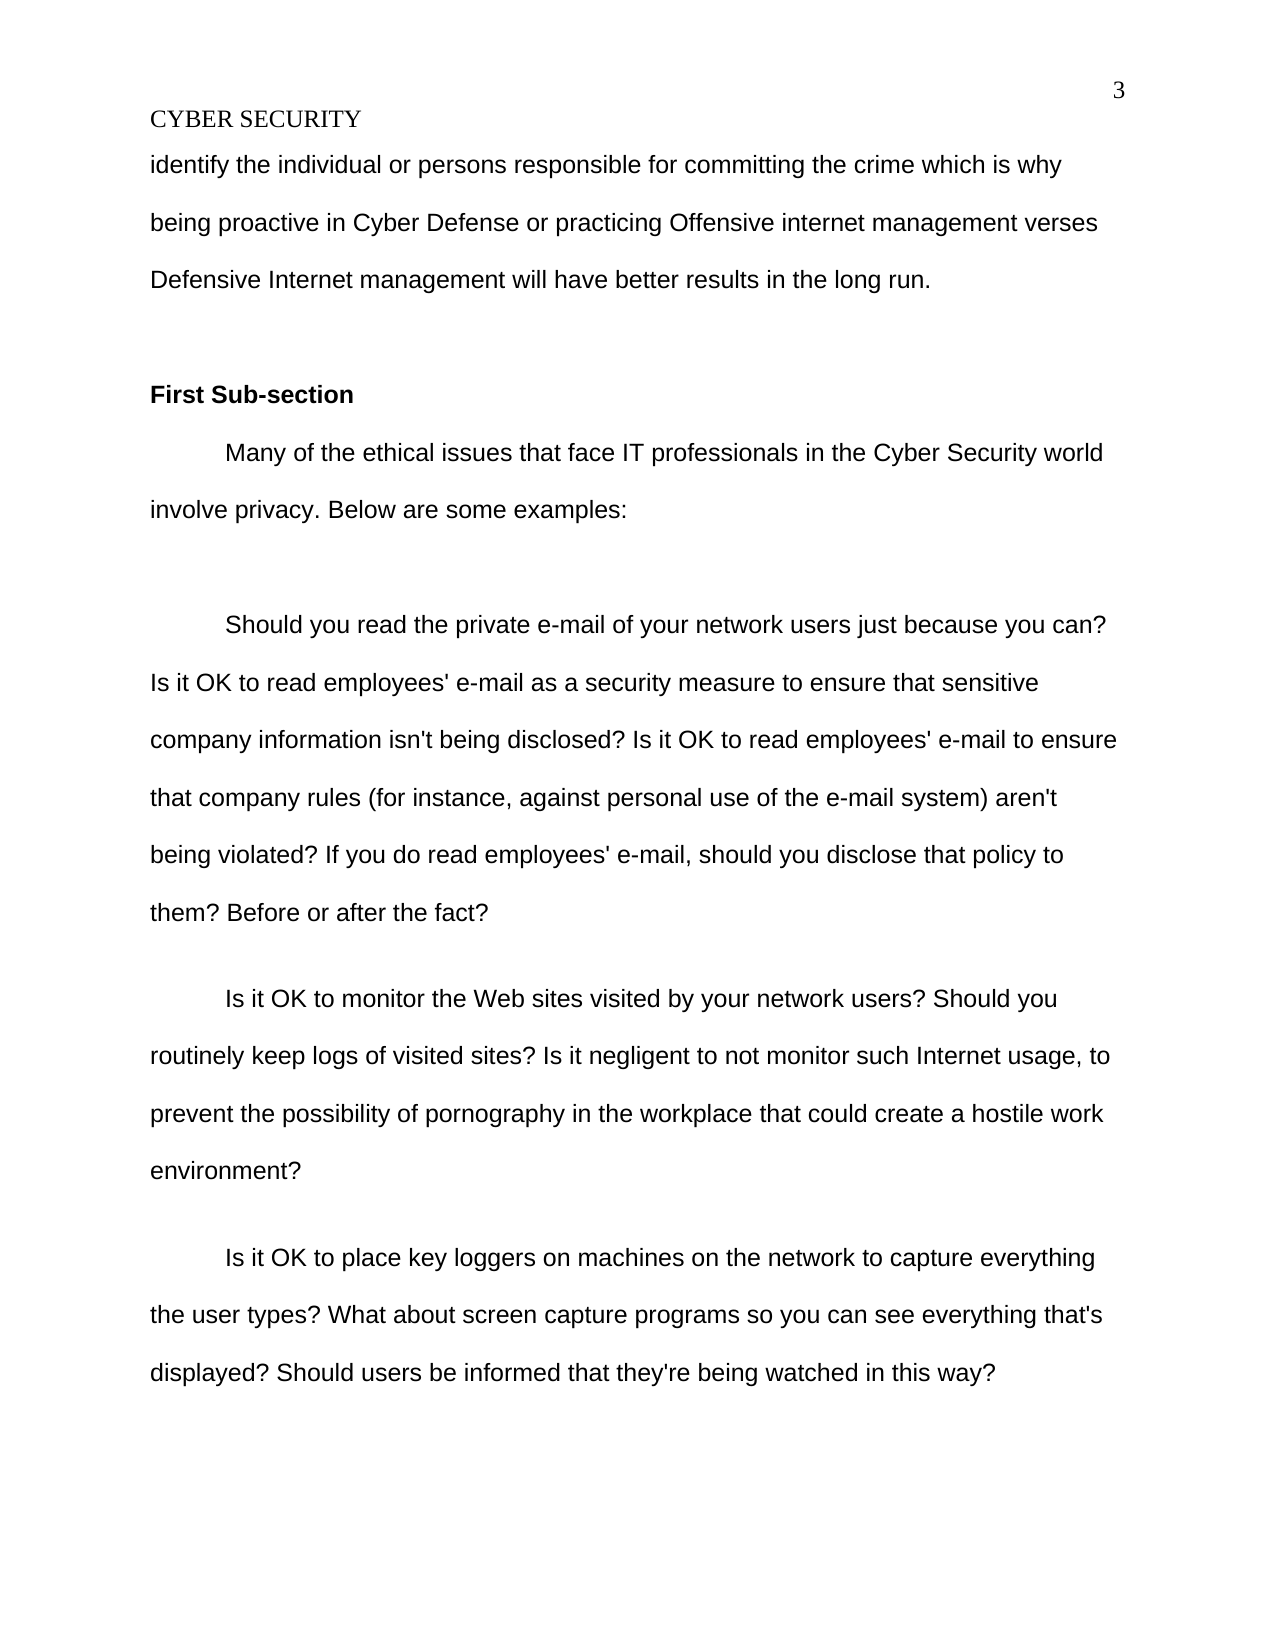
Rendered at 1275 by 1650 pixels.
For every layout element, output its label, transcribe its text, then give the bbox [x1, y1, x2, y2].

subtitle First Sub-section [150, 380, 1125, 409]
text Is it OK to monitor the Web sites visited by your network users? Should you routinely keep logs of visited sites? Is it negligent to not monitor such Internet usage, to prevent the possibility of pornography in the workplace that could create a hostile work environment? [150, 984, 1125, 1185]
text Should you read the private e-mail of your network users just because you can? Is it OK to read employees' e-mail as a security measure to ensure that sensitive company information isn't being disclosed? Is it OK to read employees' e-mail to ensure that company rules (for instance, against personal use of the e-mail system) aren't being violated? If you do read employees' e-mail, should you disclose that policy to them? Before or after the fact? [150, 610, 1125, 926]
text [150, 150, 1125, 294]
text Many of the ethical issues that face IT professionals in the Cyber Security world involve privacy. Below are some examples: [150, 437, 1125, 524]
text Is it OK to place key loggers on machines on the network to capture everything the user types? What about screen capture programs so you can see everything that's displayed? Should users be informed that they're being watched in this way? [150, 1242, 1125, 1386]
